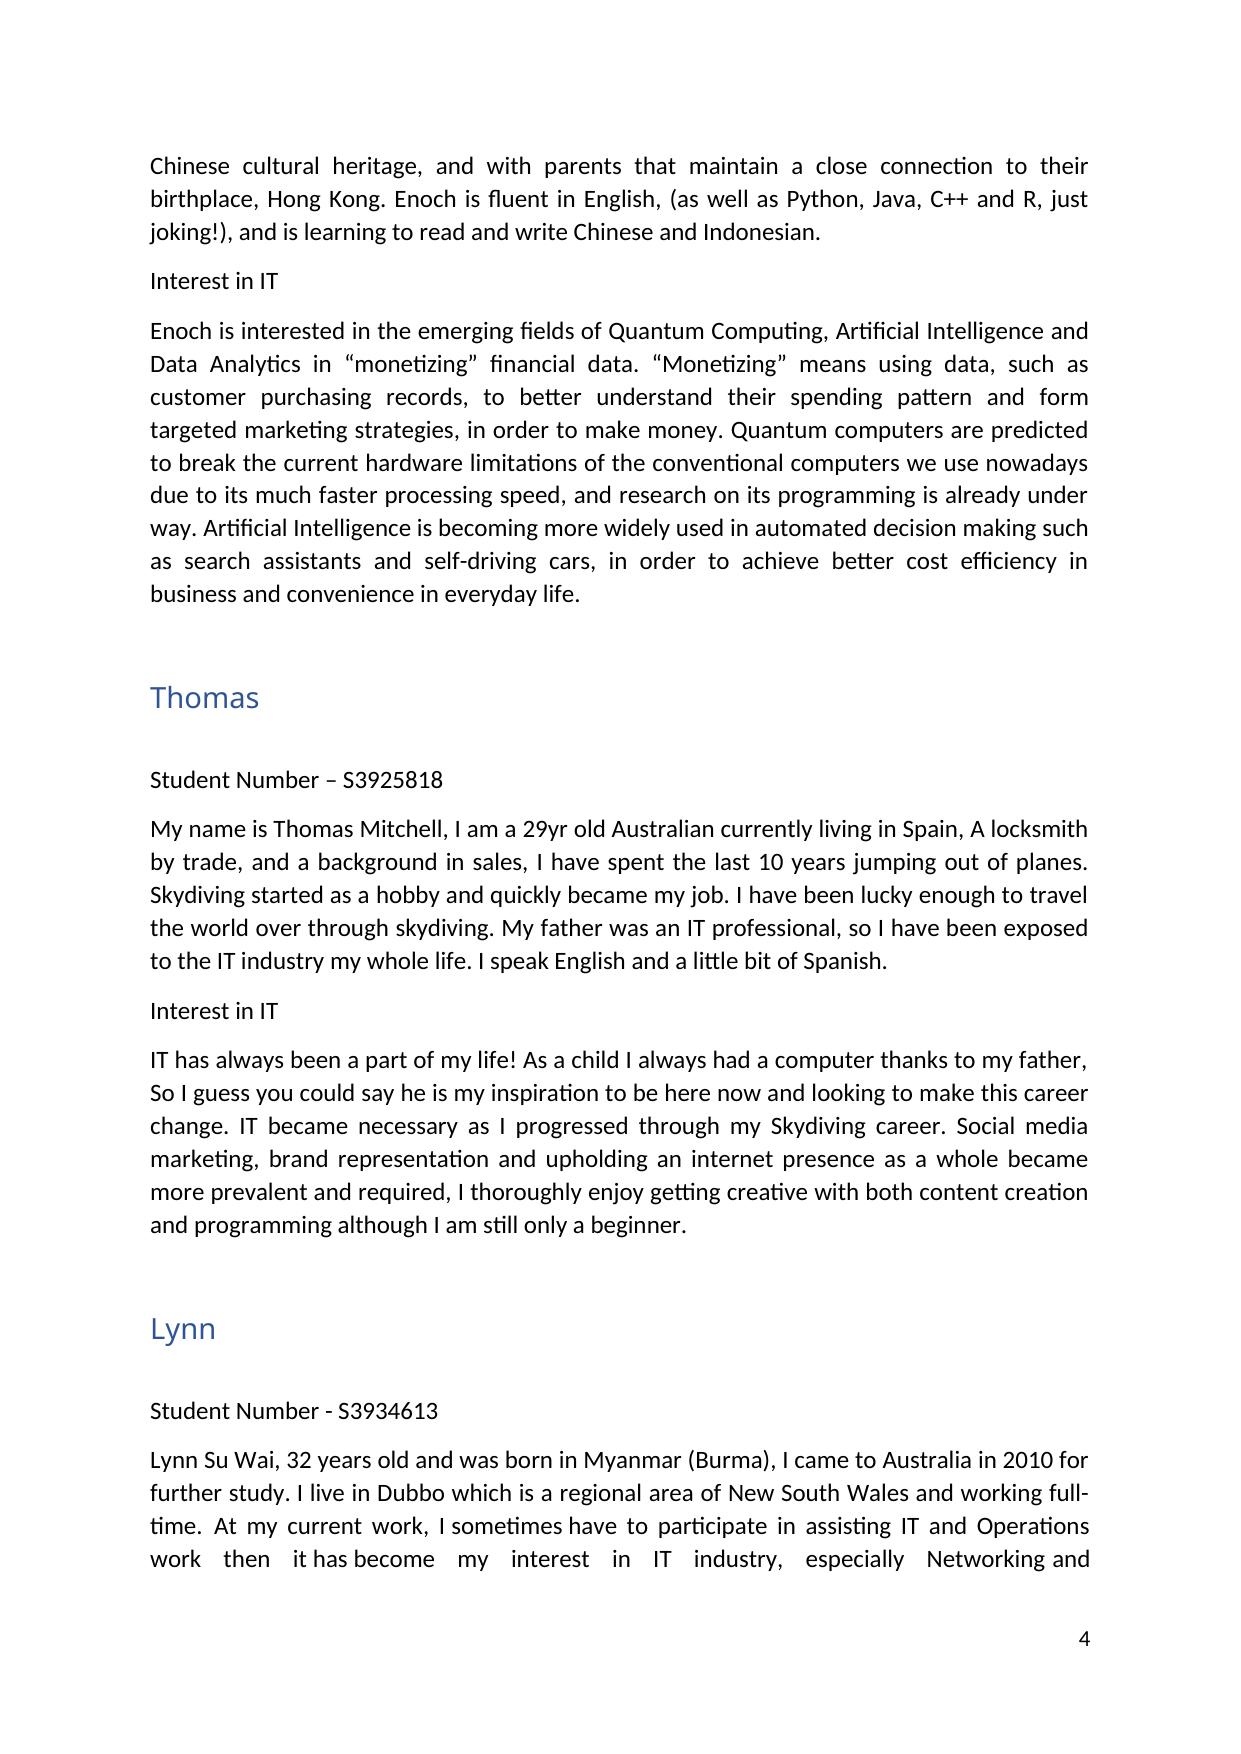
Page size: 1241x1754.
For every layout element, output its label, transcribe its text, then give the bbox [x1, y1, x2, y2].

subtitle Thomas [150, 677, 1090, 717]
text IT has always been a part of my life! As a child I always had a computer thanks to my father, So I guess you could say he is my inspiration to be here now and looking to make this career change. IT became necessary as I progressed through my Skydiving career. Social media marketing, brand representation and upholding an internet presence as a whole became more prevalent and required, I thoroughly enjoy getting creative with both content creation and programming although I am still only a beginner. [150, 1044, 1090, 1239]
text Student Number – S3925818 [150, 764, 1090, 794]
text Interest in IT [150, 265, 1090, 296]
text Student Number - S3934613 [150, 1395, 1090, 1425]
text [150, 150, 1090, 246]
subtitle Lynn [150, 1308, 1090, 1348]
text Enoch is interested in the emerging fields of Quantum Computing, Artificial Intelligence and Data Analytics in “monetizing” financial data. “Monetizing” means using data, such as customer purchasing records, to better understand their spending pattern and form targeted marketing strategies, in order to make money. Quantum computers are predicted to break the current hardware limitations of the conventional computers we use nowadays due to its much faster processing speed, and research on its programming is already under way. Artificial Intelligence is becoming more widely used in automated decision making such as search assistants and self-driving cars, in order to achieve better cost efficiency in business and convenience in everyday life. [150, 315, 1090, 609]
text My name is Thomas Mitchell, I am a 29yr old Australian currently living in Spain, A locksmith by trade, and a background in sales, I have spent the last 10 years jumping out of planes. Skydiving started as a hobby and quickly became my job. I have been lucky enough to travel the world over through skydiving. My father was an IT professional, so I have been exposed to the IT industry my whole life. I speak English and a little bit of Spanish. [150, 814, 1090, 976]
text Interest in IT [150, 995, 1090, 1025]
